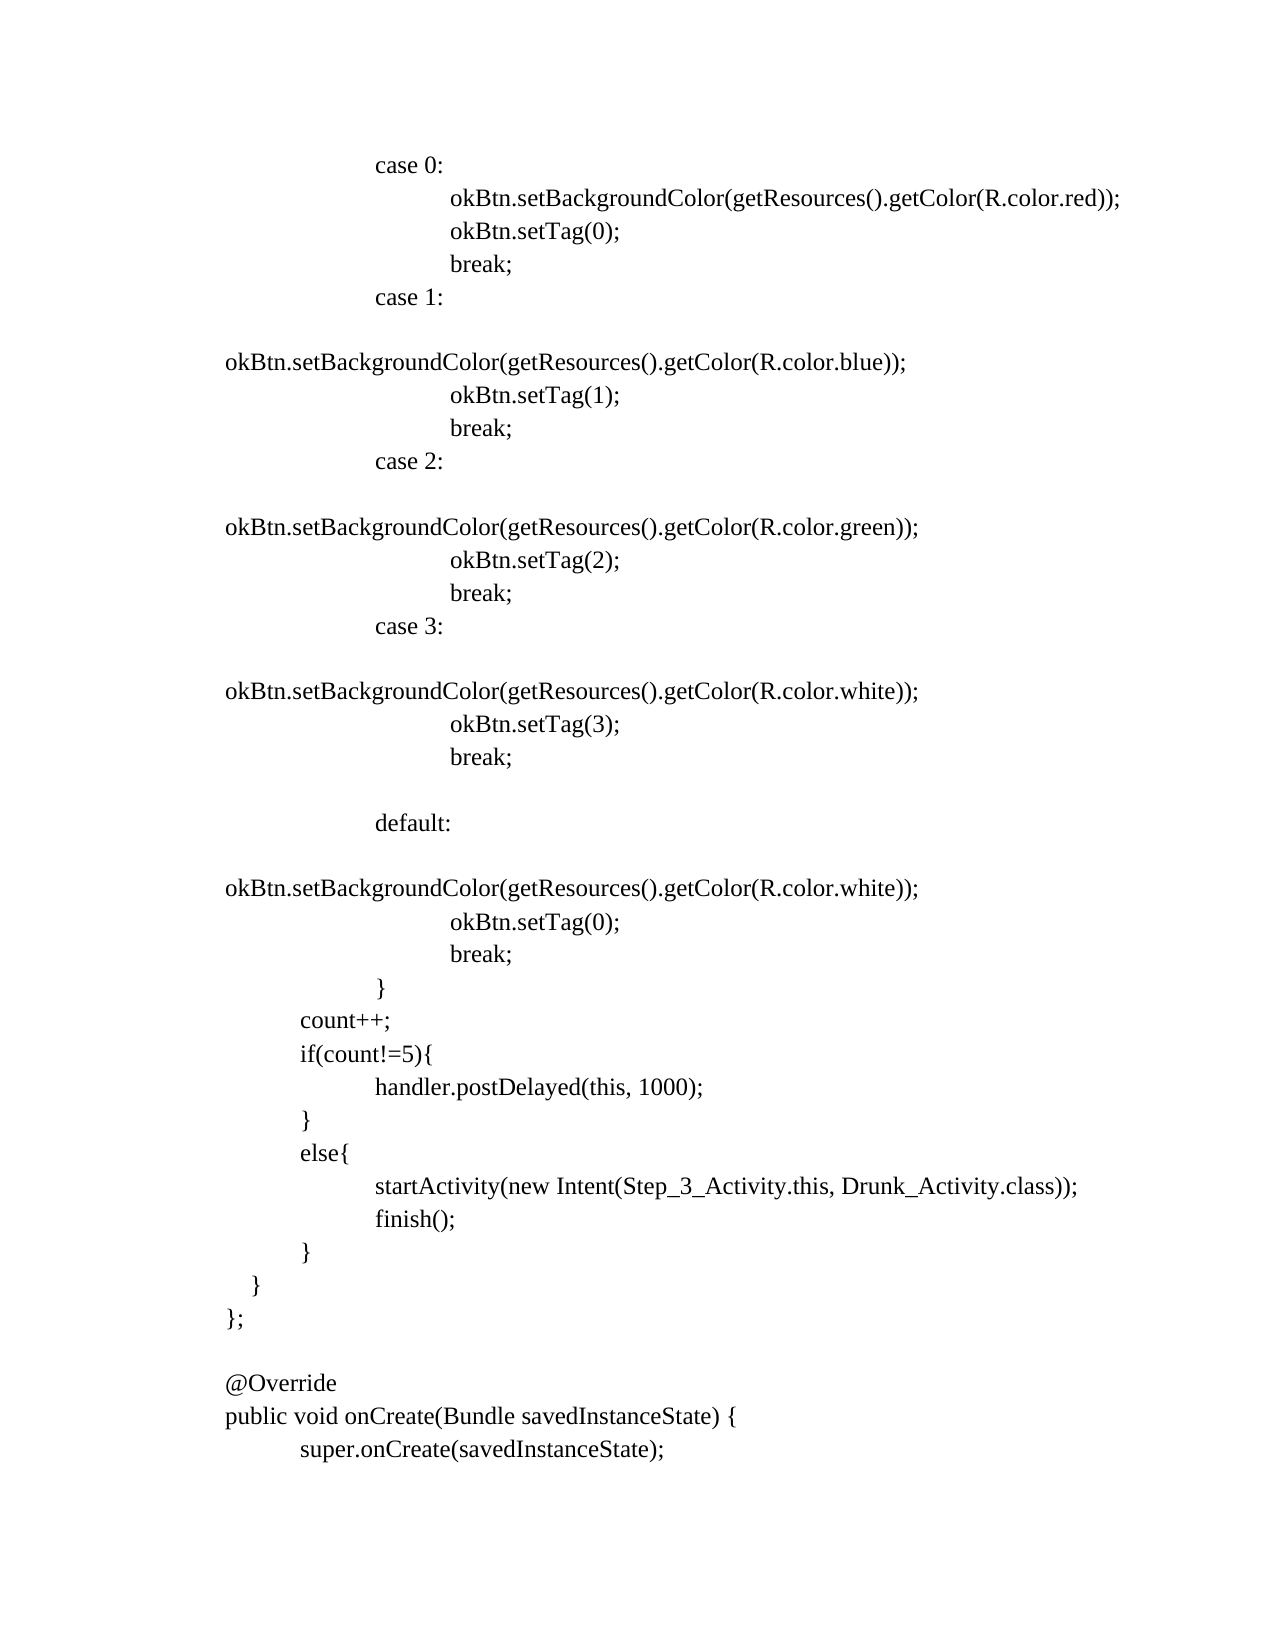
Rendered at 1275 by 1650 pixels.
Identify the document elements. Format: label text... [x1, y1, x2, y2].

text okBtn.setBackgroundColor(getResources().getColor(R.color.white)); [197, 644, 1125, 705]
text okBtn.setBackgroundColor(getResources().getColor(R.color.green)); [197, 479, 1125, 541]
text } [197, 1237, 1125, 1266]
text case 3: [197, 611, 1125, 639]
text okBtn.setTag(1); [197, 380, 1125, 409]
text finish(); [197, 1204, 1125, 1232]
text } [197, 1270, 1125, 1298]
text break; [197, 939, 1125, 968]
text case 0: [197, 150, 1125, 179]
text break; [197, 578, 1125, 607]
text okBtn.setTag(0); [197, 216, 1125, 245]
text case 1: [197, 282, 1125, 311]
text okBtn.setBackgroundColor(getResources().getColor(R.color.white)); [197, 841, 1125, 902]
text okBtn.setTag(2); [197, 545, 1125, 573]
text public void onCreate(Bundle savedInstanceState) { [197, 1401, 1125, 1430]
text okBtn.setTag(3); [197, 709, 1125, 738]
text okBtn.setTag(0); [197, 907, 1125, 935]
text break; [197, 413, 1125, 442]
text } [197, 973, 1125, 1001]
text default: [197, 808, 1125, 837]
text count++; [197, 1006, 1125, 1034]
text super.onCreate(savedInstanceState); [197, 1434, 1125, 1463]
text okBtn.setBackgroundColor(getResources().getColor(R.color.red)); [197, 183, 1125, 212]
text okBtn.setBackgroundColor(getResources().getColor(R.color.blue)); [197, 315, 1125, 376]
text break; [197, 249, 1125, 278]
text case 2: [197, 446, 1125, 475]
text }; [197, 1303, 1125, 1332]
text @Override [197, 1368, 1125, 1397]
text } [197, 1105, 1125, 1133]
text else{ [197, 1138, 1125, 1166]
text startActivity(new Intent(Step_3_Activity.this, Drunk_Activity.class)); [197, 1171, 1125, 1199]
text if(count!=5){ [197, 1039, 1125, 1067]
text handler.postDelayed(this, 1000); [197, 1072, 1125, 1100]
text break; [197, 742, 1125, 771]
